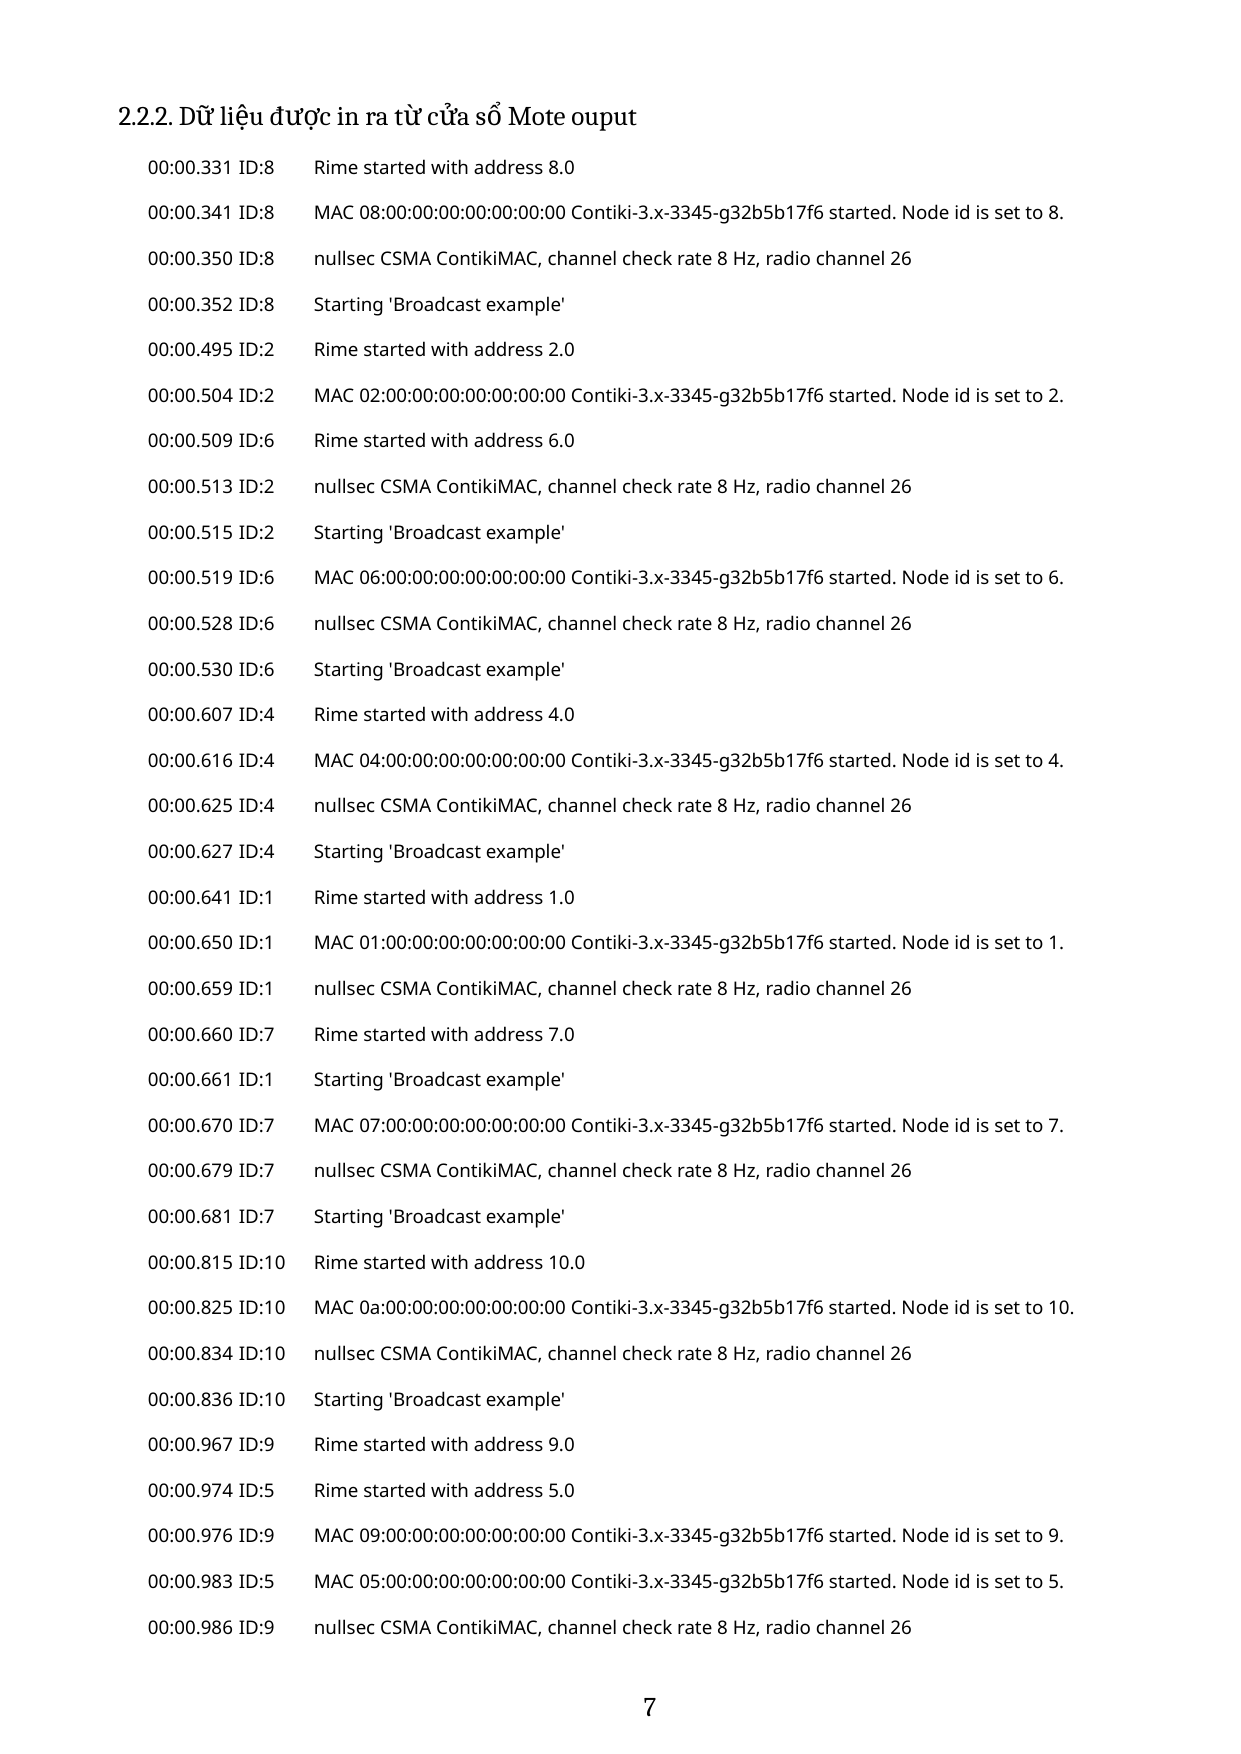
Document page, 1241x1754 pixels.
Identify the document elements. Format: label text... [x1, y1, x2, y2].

text 00:00.495 ID:2 Rime started with address 2.0 [89, 337, 1152, 362]
text 00:00.679 ID:7 nullsec CSMA ContikiMAC, channel check rate 8 Hz, radio channel 26 [89, 1158, 1152, 1183]
text 00:00.627 ID:4 Starting 'Broadcast example' [89, 838, 1152, 864]
text 00:00.607 ID:4 Rime started with address 4.0 [89, 702, 1152, 727]
text 00:00.530 ID:6 Starting 'Broadcast example' [89, 656, 1152, 681]
text 00:00.331 ID:8 Rime started with address 8.0 [89, 154, 1152, 179]
text 00:00.513 ID:2 nullsec CSMA ContikiMAC, channel check rate 8 Hz, radio channel 26 [89, 473, 1152, 499]
subtitle Dữ liệu được in ra từ cửa sổ Mote ouput [118, 101, 1152, 132]
text 00:00.660 ID:7 Rime started with address 7.0 [89, 1021, 1152, 1046]
text 00:00.509 ID:6 Rime started with address 6.0 [89, 428, 1152, 453]
text 00:00.650 ID:1 MAC 01:00:00:00:00:00:00:00 Contiki-3.x-3345-g32b5b17f6 started. Node id is set to 1. [89, 930, 1152, 955]
text 00:00.986 ID:9 nullsec CSMA ContikiMAC, channel check rate 8 Hz, radio channel 26 [89, 1614, 1152, 1639]
text 00:00.515 ID:2 Starting 'Broadcast example' [89, 519, 1152, 544]
text 00:00.504 ID:2 MAC 02:00:00:00:00:00:00:00 Contiki-3.x-3345-g32b5b17f6 started. Node id is set to 2. [89, 382, 1152, 408]
text 00:00.528 ID:6 nullsec CSMA ContikiMAC, channel check rate 8 Hz, radio channel 26 [89, 610, 1152, 636]
text 00:00.670 ID:7 MAC 07:00:00:00:00:00:00:00 Contiki-3.x-3345-g32b5b17f6 started. Node id is set to 7. [89, 1112, 1152, 1138]
text 00:00.519 ID:6 MAC 06:00:00:00:00:00:00:00 Contiki-3.x-3345-g32b5b17f6 started. Node id is set to 6. [89, 565, 1152, 590]
text 00:00.836 ID:10 Starting 'Broadcast example' [89, 1386, 1152, 1411]
text 00:00.976 ID:9 MAC 09:00:00:00:00:00:00:00 Contiki-3.x-3345-g32b5b17f6 started. Node id is set to 9. [89, 1523, 1152, 1548]
text 00:00.815 ID:10 Rime started with address 10.0 [89, 1249, 1152, 1274]
text 00:00.825 ID:10 MAC 0a:00:00:00:00:00:00:00 Contiki-3.x-3345-g32b5b17f6 started. Node id is set to 10. [89, 1295, 1152, 1320]
text 00:00.967 ID:9 Rime started with address 9.0 [89, 1432, 1152, 1457]
text 00:00.625 ID:4 nullsec CSMA ContikiMAC, channel check rate 8 Hz, radio channel 26 [89, 793, 1152, 818]
text 00:00.350 ID:8 nullsec CSMA ContikiMAC, channel check rate 8 Hz, radio channel 26 [89, 245, 1152, 271]
text 00:00.341 ID:8 MAC 08:00:00:00:00:00:00:00 Contiki-3.x-3345-g32b5b17f6 started. Node id is set to 8. [89, 200, 1152, 225]
text 00:00.659 ID:1 nullsec CSMA ContikiMAC, channel check rate 8 Hz, radio channel 26 [89, 975, 1152, 1001]
text 00:00.661 ID:1 Starting 'Broadcast example' [89, 1067, 1152, 1092]
text 00:00.352 ID:8 Starting 'Broadcast example' [89, 291, 1152, 316]
text 00:00.681 ID:7 Starting 'Broadcast example' [89, 1203, 1152, 1229]
text 00:00.974 ID:5 Rime started with address 5.0 [89, 1477, 1152, 1503]
text 00:00.834 ID:10 nullsec CSMA ContikiMAC, channel check rate 8 Hz, radio channel 26 [89, 1340, 1152, 1366]
text 00:00.641 ID:1 Rime started with address 1.0 [89, 884, 1152, 909]
text 00:00.983 ID:5 MAC 05:00:00:00:00:00:00:00 Contiki-3.x-3345-g32b5b17f6 started. Node id is set to 5. [89, 1568, 1152, 1594]
text 00:00.616 ID:4 MAC 04:00:00:00:00:00:00:00 Contiki-3.x-3345-g32b5b17f6 started. Node id is set to 4. [89, 747, 1152, 773]
